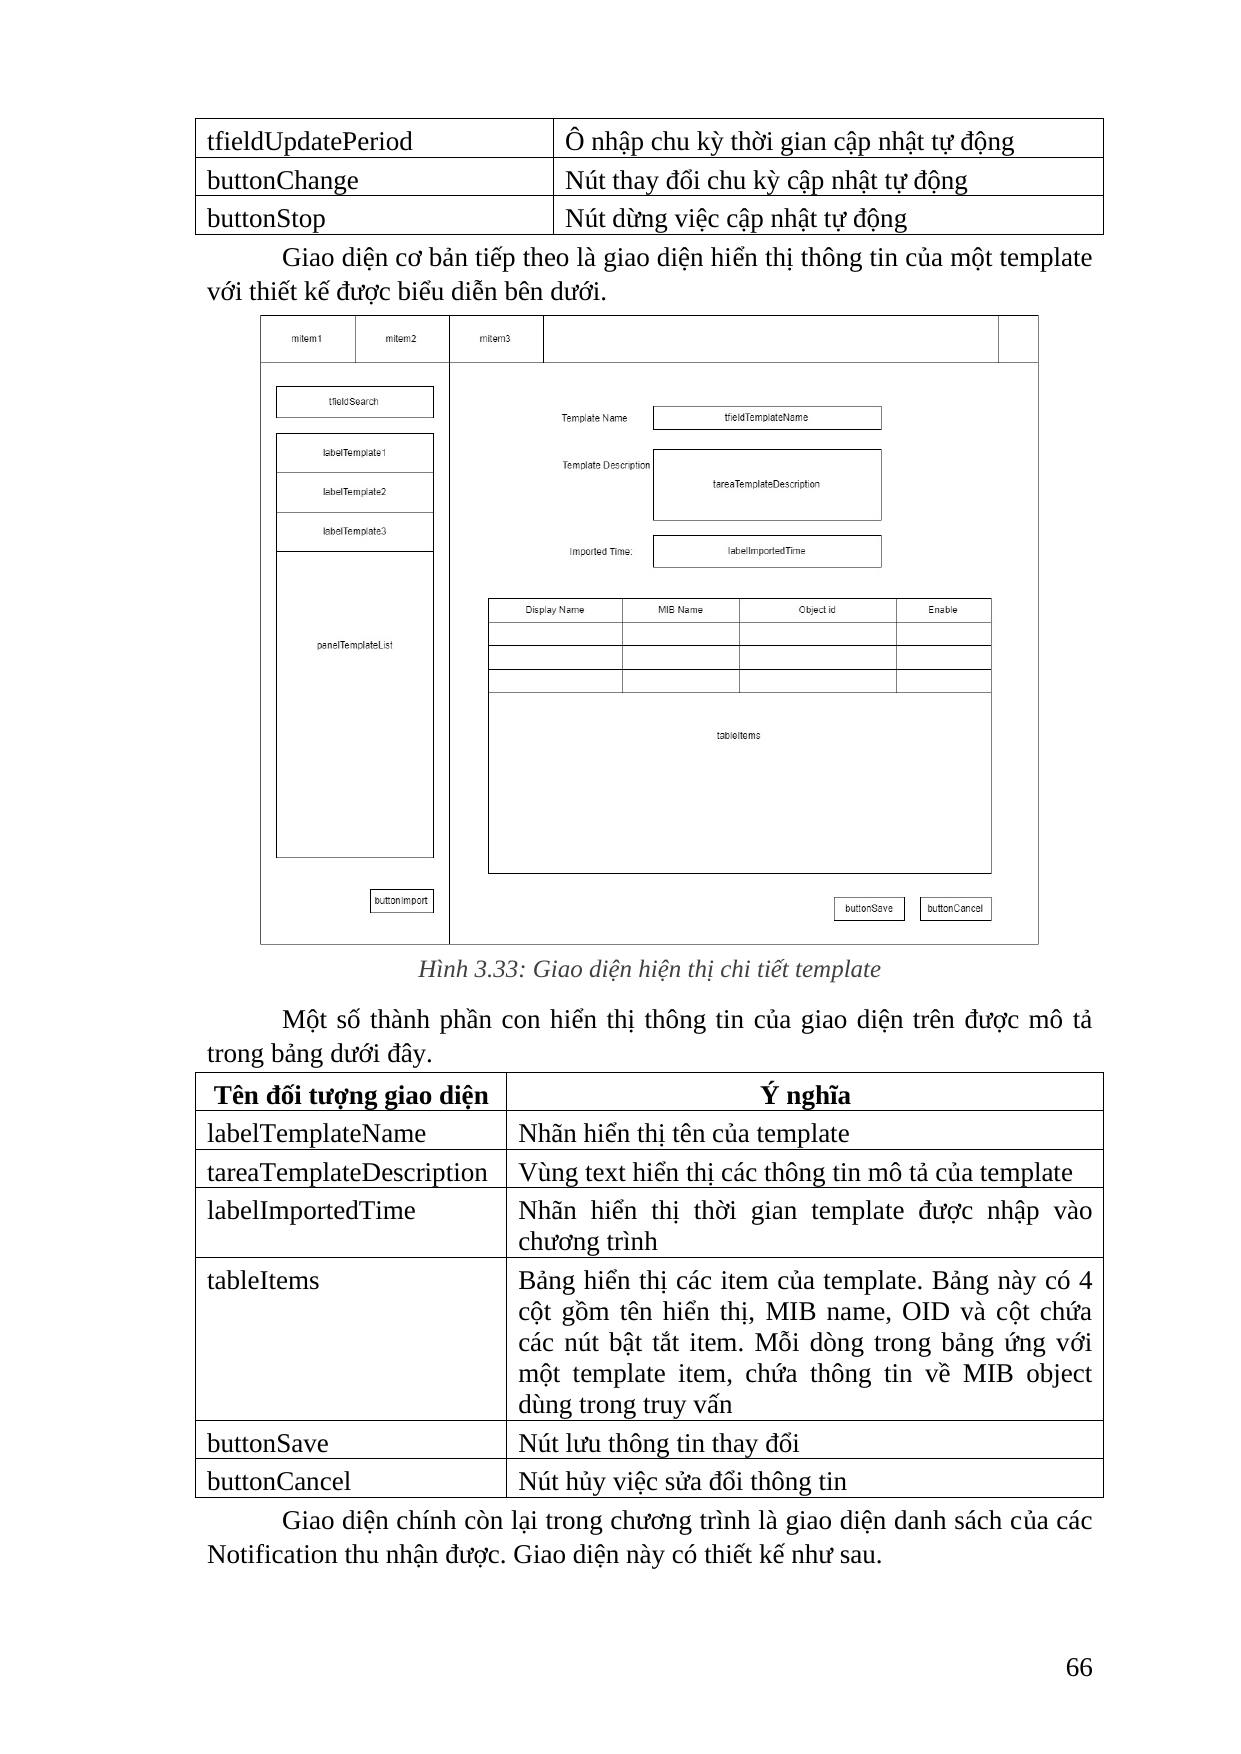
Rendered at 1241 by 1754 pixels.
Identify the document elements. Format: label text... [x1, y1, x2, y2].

text Một số thành phần con hiển thị thông tin của giao diện trên được mô tả trong bảng dưới đây. [207, 1003, 1092, 1069]
text Giao diện cơ bản tiếp theo là giao diện hiển thị thông tin của một template với thiết kế được biểu diễn bên dưới. [207, 241, 1092, 306]
table_cell labelImportedTime [196, 1188, 506, 1257]
table_cell buttonSave [196, 1421, 506, 1458]
table_cell Nút thay đổi chu kỳ cập nhật tự động [554, 158, 1103, 195]
table_cell Nút dừng việc cập nhật tự động [554, 196, 1103, 233]
table_cell Nút lưu thông tin thay đổi [507, 1421, 1103, 1458]
table_cell buttonCancel [196, 1459, 506, 1497]
table_cell Nút hủy việc sửa đổi thông tin [507, 1459, 1103, 1497]
table_cell Nhãn hiển thị thời gian template được nhập vào chương trình [507, 1188, 1103, 1257]
table_cell Nhãn hiển thị tên của template [507, 1111, 1103, 1149]
table_cell Bảng hiển thị các item của template. Bảng này có 4 cột gồm tên hiển thị, MIB name, OID và cột chứa các nút bật tắt item. Mỗi dòng trong bảng ứng với một template item, chứa thông tin về MIB object dùng trong truy vấn [507, 1258, 1103, 1420]
table_header Tên đối tượng giao diện [196, 1073, 506, 1110]
table_cell tableItems [196, 1258, 506, 1420]
table_cell tareaTemplateDescription [196, 1150, 506, 1187]
picture [260, 315, 1039, 945]
table_cell tfieldUpdatePeriod [196, 119, 553, 157]
table_header Ý nghĩa [507, 1073, 1103, 1110]
table_cell Ô nhập chu kỳ thời gian cập nhật tự động [554, 119, 1103, 157]
table_cell buttonStop [196, 196, 553, 233]
table_cell Vùng text hiển thị các thông tin mô tả của template [507, 1150, 1103, 1187]
table_cell buttonChange [196, 158, 553, 195]
table_cell labelTemplateName [196, 1111, 506, 1149]
